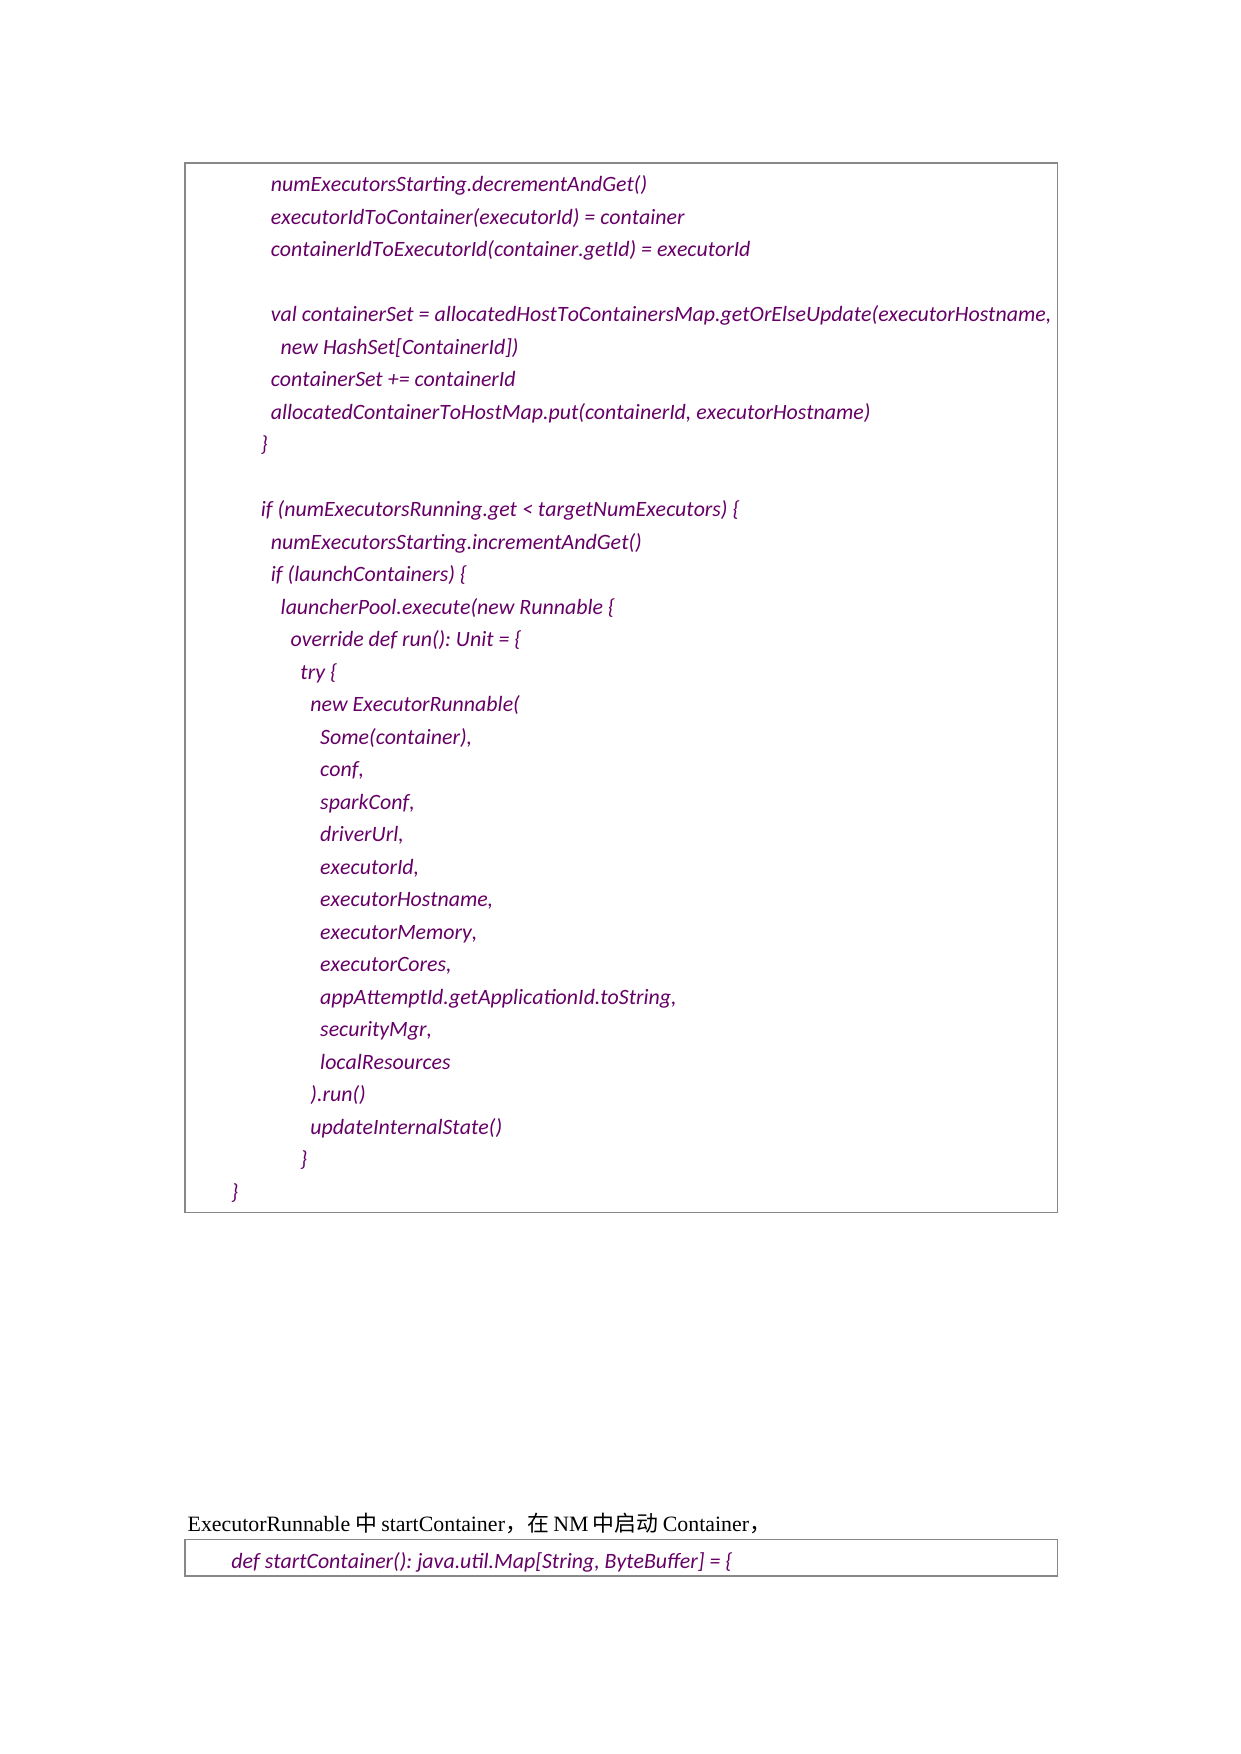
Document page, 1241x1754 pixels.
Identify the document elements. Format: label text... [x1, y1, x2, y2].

list new HashSet[ContainerId]) [186, 324, 1057, 357]
list def startContainer(): java.util.Map[String, ByteBuffer] = { [186, 1540, 1057, 1575]
text ExecutorRunnable中startContainer，在NM中启动Container， [187, 1506, 1053, 1538]
list } [186, 422, 1057, 460]
list executorCores, [186, 942, 1057, 974]
list ).run() [186, 1072, 1057, 1104]
list conf, [186, 747, 1057, 779]
list containerIdToExecutorId(container.getId) = executorId [186, 227, 1057, 265]
list new ExecutorRunnable( [186, 682, 1057, 714]
list allocatedContainerToHostMap.put(containerId, executorHostname) [186, 389, 1057, 422]
list executorHostname, [186, 877, 1057, 909]
list executorMemory, [186, 909, 1057, 942]
list executorId, [186, 844, 1057, 877]
list updateInternalState() [186, 1104, 1057, 1137]
list securityMgr, [186, 1007, 1057, 1039]
list override def run(): Unit = { [186, 617, 1057, 649]
list containerSet += containerId [186, 357, 1057, 389]
list } [186, 1137, 1057, 1169]
list Some(container), [186, 714, 1057, 747]
list numExecutorsStarting.decrementAndGet() [186, 164, 1057, 194]
list try { [186, 649, 1057, 682]
list driverUrl, [186, 812, 1057, 844]
list sparkConf, [186, 779, 1057, 812]
list if (numExecutorsRunning.get < targetNumExecutors) { [186, 487, 1057, 519]
list numExecutorsStarting.incrementAndGet() [186, 519, 1057, 552]
list } [186, 1169, 1057, 1212]
list val containerSet = allocatedHostToContainersMap.getOrElseUpdate(executorHostname, [186, 292, 1057, 324]
list launcherPool.execute(new Runnable { [186, 584, 1057, 617]
list if (launchContainers) { [186, 552, 1057, 584]
list appAttemptId.getApplicationId.toString, [186, 974, 1057, 1007]
list executorIdToContainer(executorId) = container [186, 194, 1057, 227]
list localResources [186, 1039, 1057, 1072]
